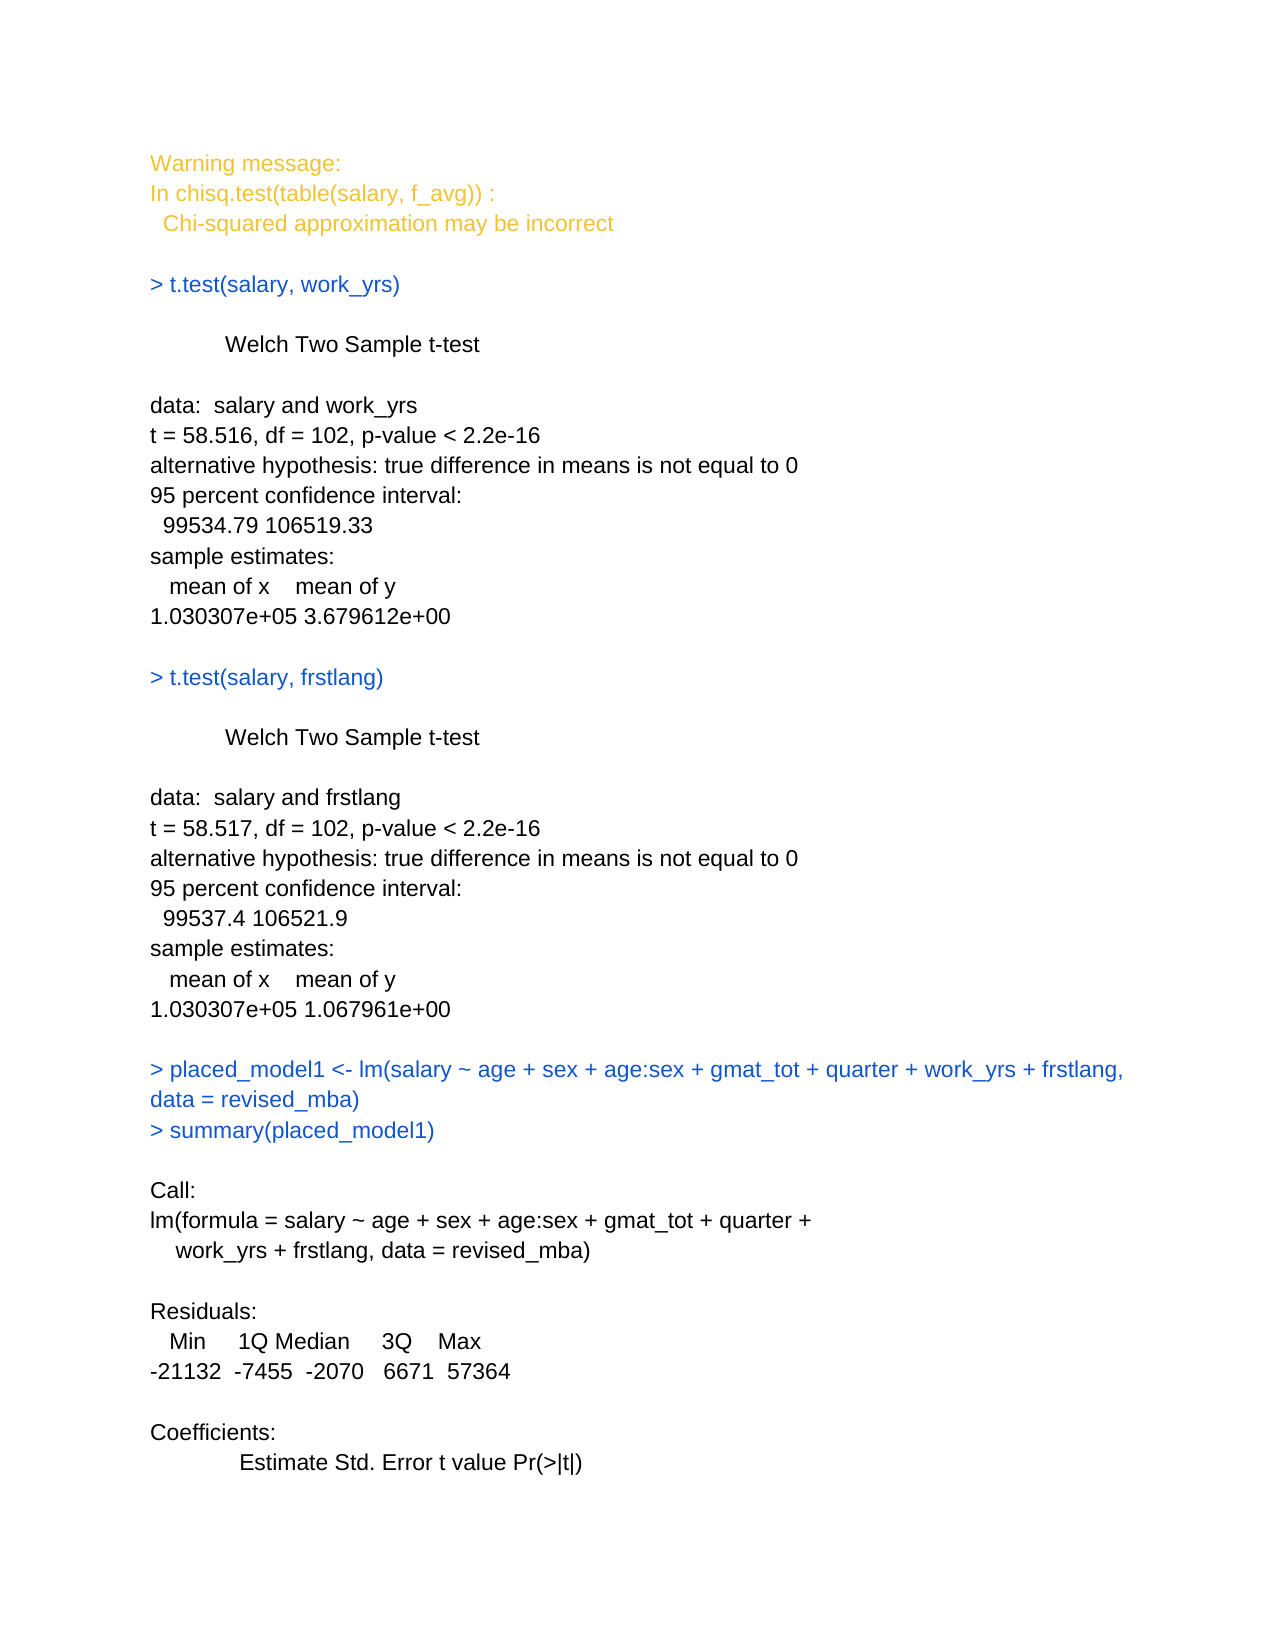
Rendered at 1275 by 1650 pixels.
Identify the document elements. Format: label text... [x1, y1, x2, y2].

text data: salary and frstlang [150, 784, 1125, 811]
text 95 percent confidence interval: [150, 875, 1125, 901]
text Warning message: [150, 150, 1125, 176]
text sample estimates: [150, 935, 1125, 962]
text mean of x mean of y [150, 573, 1125, 599]
text lm(formula = salary ~ age + sex + age:sex + gmat_tot + quarter + [150, 1207, 1125, 1234]
text Call: [150, 1177, 1125, 1203]
text alternative hypothesis: true difference in means is not equal to 0 [150, 845, 1125, 871]
text t = 58.517, df = 102, p-value < 2.2e-16 [150, 814, 1125, 841]
text 95 percent confidence interval: [150, 482, 1125, 509]
text Residuals: [150, 1298, 1125, 1324]
text 99534.79 106519.33 [150, 512, 1125, 539]
text > placed_model1 <- lm(salary ~ age + sex + age:sex + gmat_tot + quarter + work_yrs + frstlang, data = revised_mba) [150, 1056, 1125, 1113]
text data: salary and work_yrs [150, 392, 1125, 418]
text > t.test(salary, frstlang) [150, 663, 1125, 690]
text Estimate Std. Error t value Pr(>|t|) [150, 1449, 1125, 1475]
text In chisq.test(table(salary, f_avg)) : [150, 180, 1125, 207]
text 1.030307e+05 3.679612e+00 [150, 603, 1125, 629]
text t = 58.516, df = 102, p-value < 2.2e-16 [150, 422, 1125, 448]
text sample estimates: [150, 543, 1125, 569]
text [150, 210, 1125, 237]
text > t.test(salary, work_yrs) [150, 271, 1125, 297]
text alternative hypothesis: true difference in means is not equal to 0 [150, 452, 1125, 478]
text work_yrs + frstlang, data = revised_mba) [150, 1237, 1125, 1264]
text Min 1Q Median 3Q Max [150, 1328, 1125, 1354]
text 99537.4 106521.9 [150, 905, 1125, 932]
text mean of x mean of y [150, 966, 1125, 992]
text -21132 -7455 -2070 6671 57364 [150, 1358, 1125, 1385]
text > summary(placed_model1) [150, 1117, 1125, 1143]
text Coefficients: [150, 1419, 1125, 1445]
text 1.030307e+05 1.067961e+00 [150, 996, 1125, 1022]
text Welch Two Sample t-test [150, 724, 1125, 750]
text Welch Two Sample t-test [150, 331, 1125, 358]
